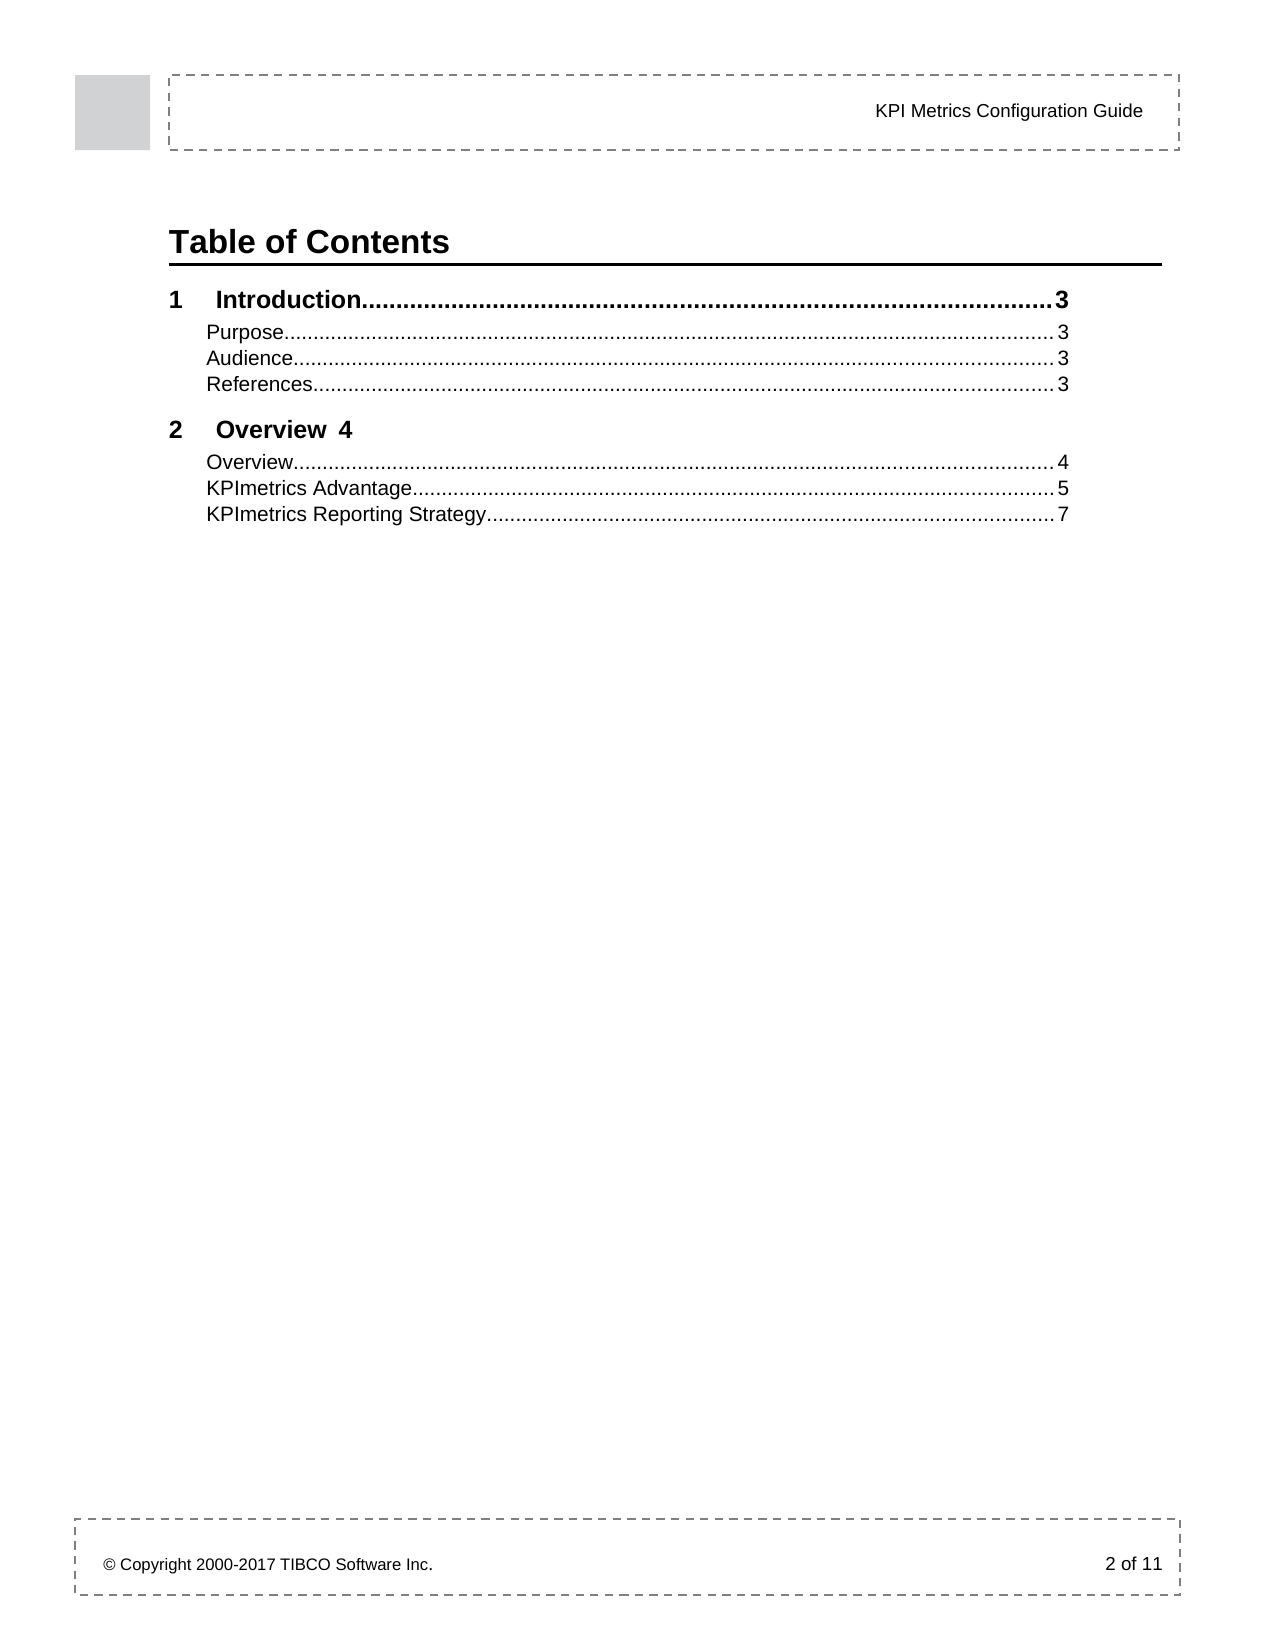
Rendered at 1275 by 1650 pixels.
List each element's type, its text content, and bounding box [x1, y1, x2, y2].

text KPImetrics Reporting Strategy 7 [206, 502, 1162, 526]
text References 3 [206, 372, 1162, 396]
text KPImetrics Advantage 5 [206, 476, 1162, 500]
text Purpose 3 [206, 320, 1162, 344]
text Table of Contents [169, 222, 1162, 263]
text Overview 4 [206, 450, 1162, 474]
text Audience 3 [206, 346, 1162, 370]
text 1 Introduction 3 [169, 285, 1162, 314]
text 2 Overview 4 [169, 415, 1162, 443]
